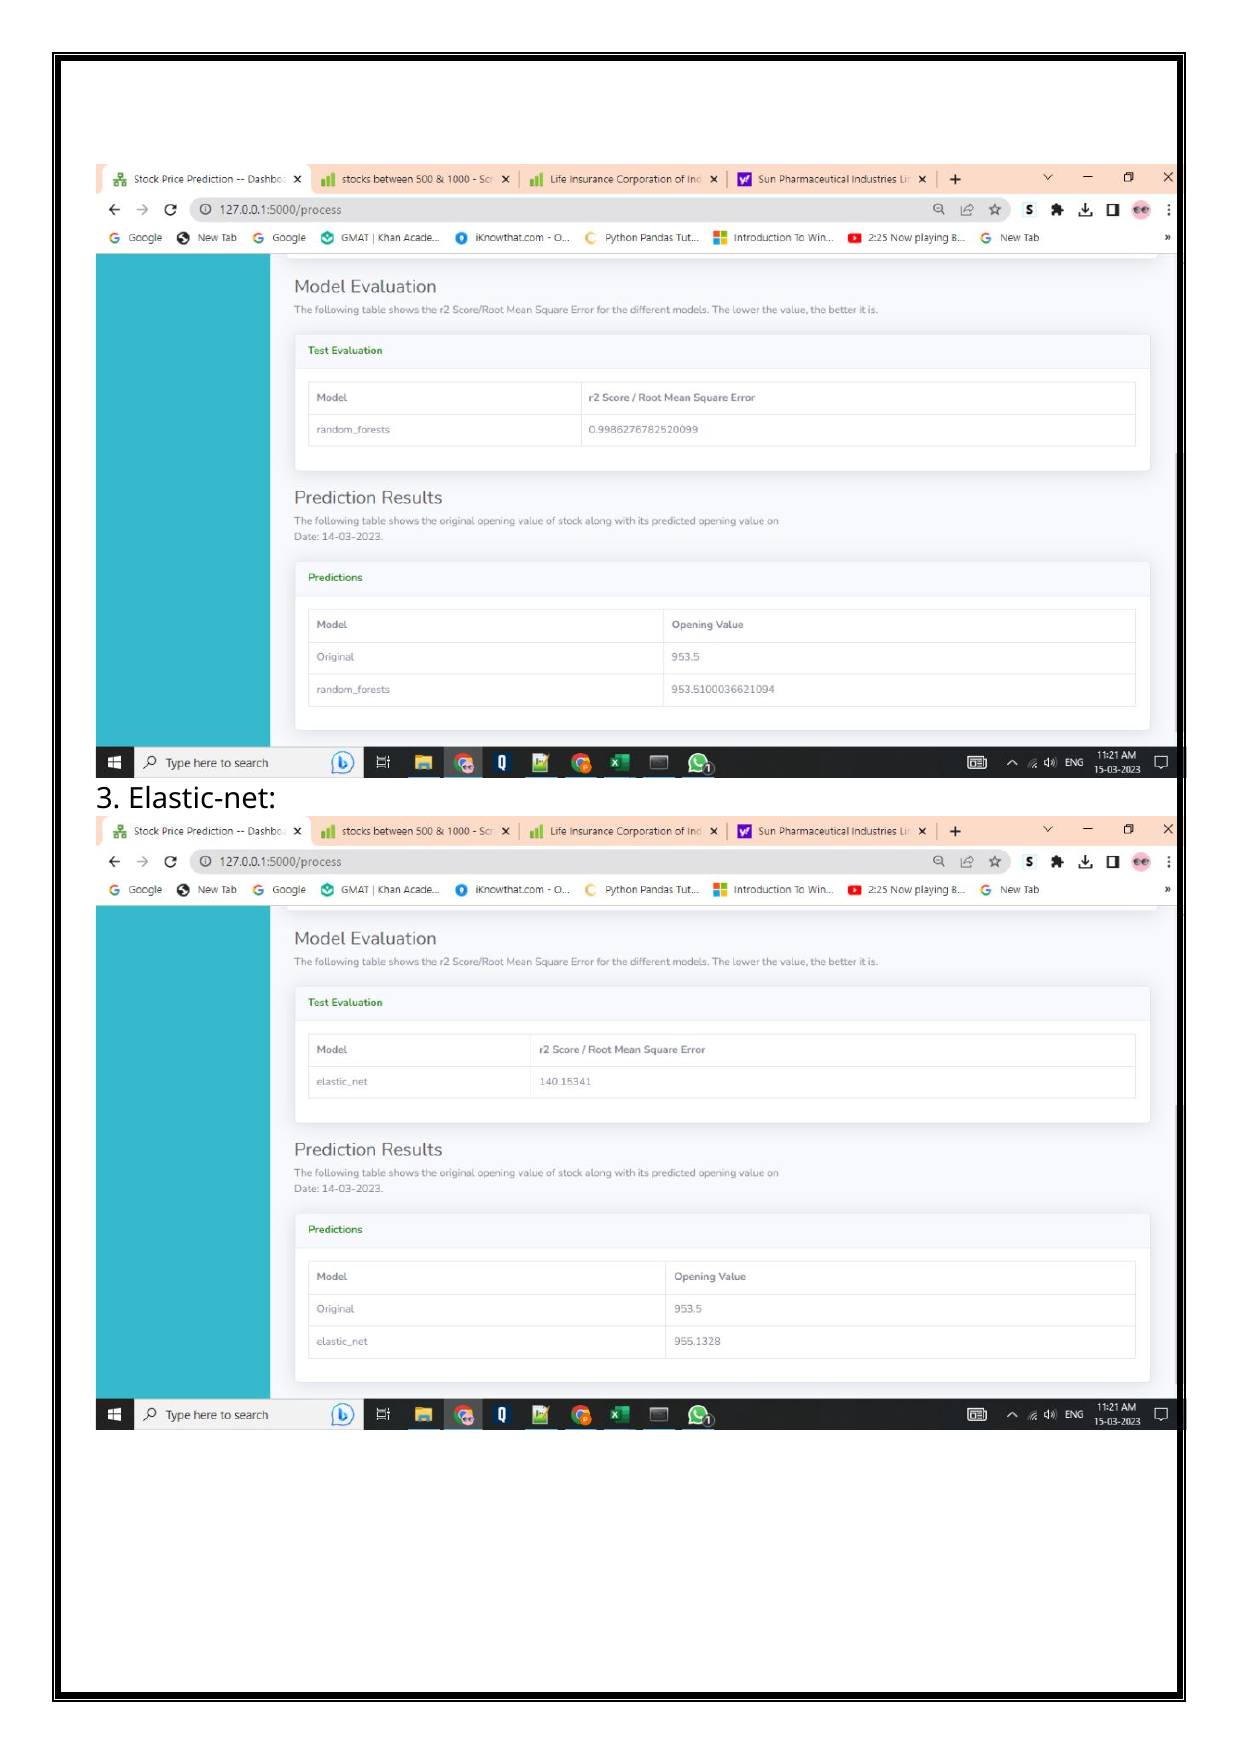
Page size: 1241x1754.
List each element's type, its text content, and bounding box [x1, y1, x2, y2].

picture [95, 816, 1177, 1430]
picture [95, 164, 1177, 778]
text 3. Elastic-net: [96, 778, 1177, 816]
